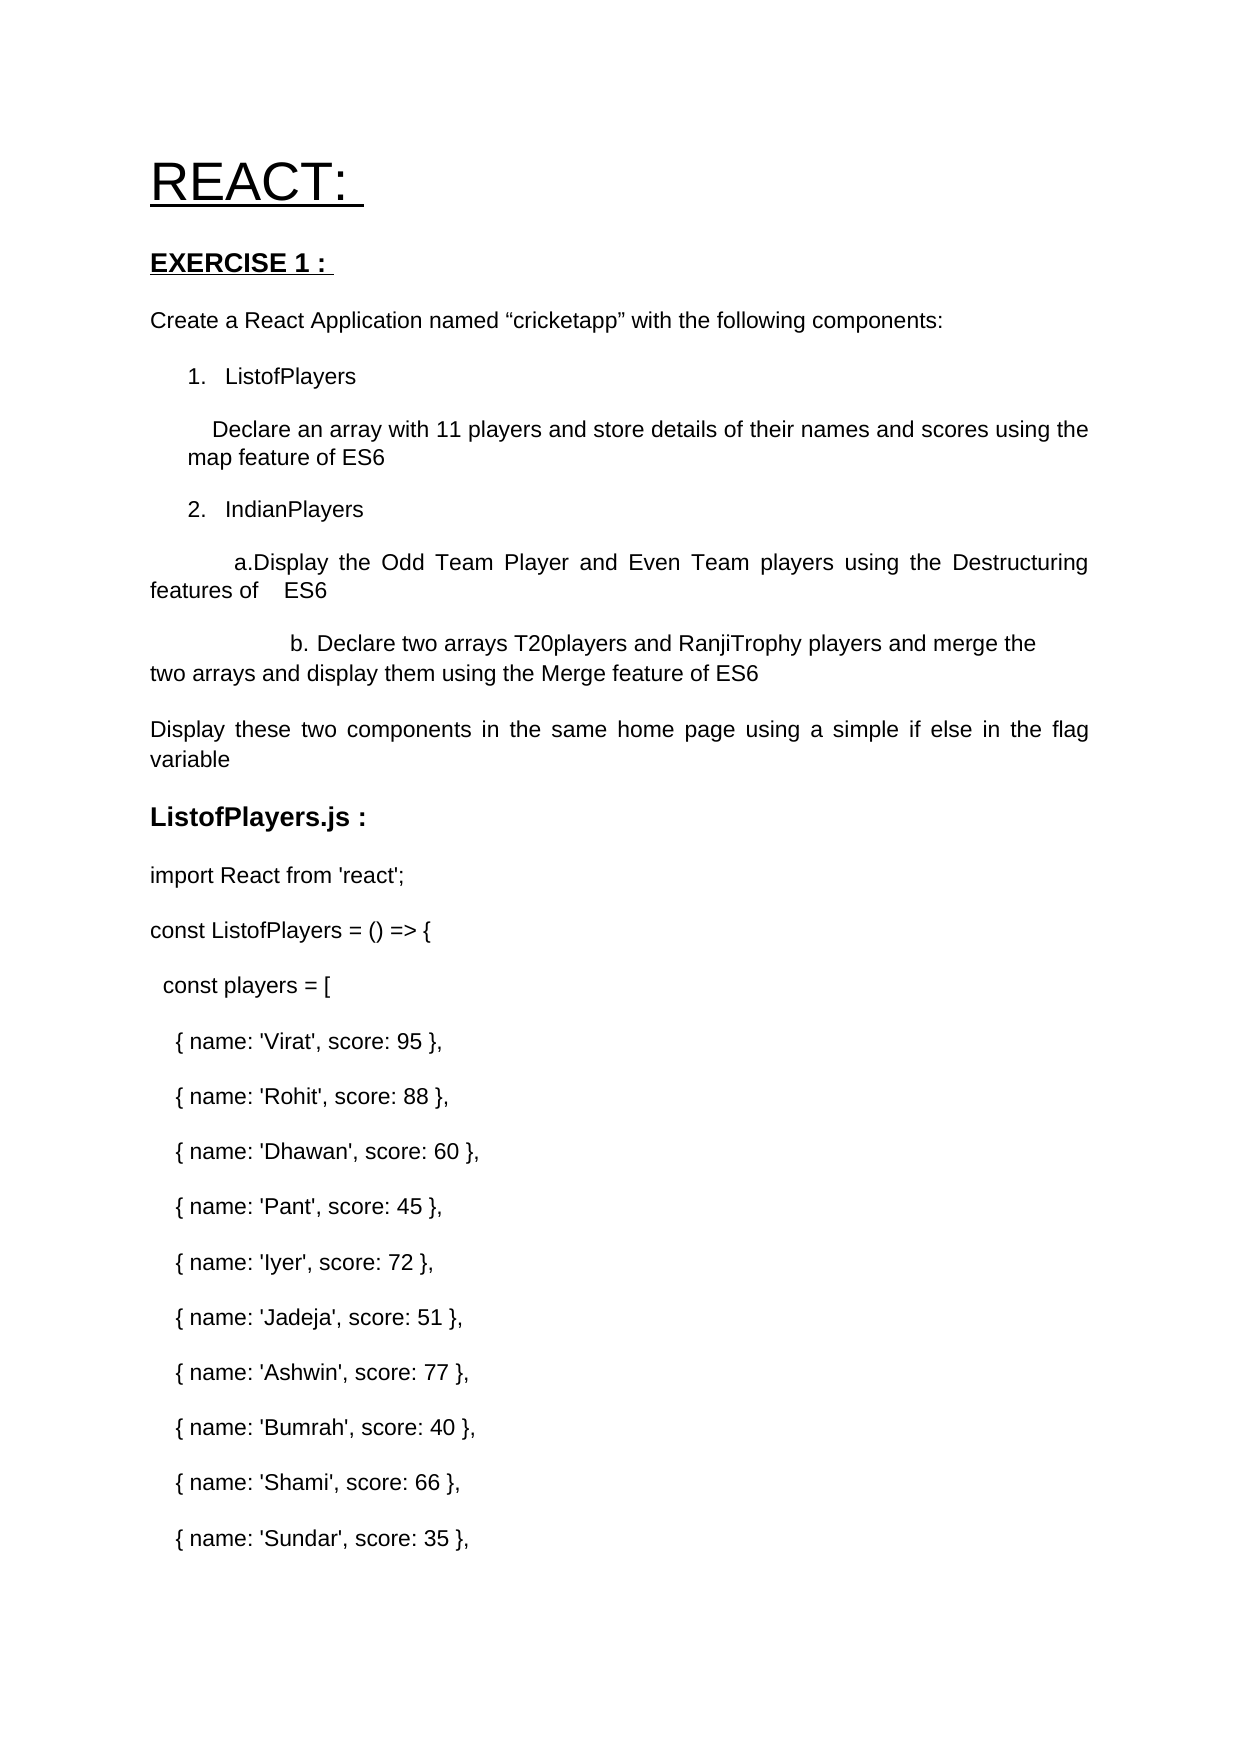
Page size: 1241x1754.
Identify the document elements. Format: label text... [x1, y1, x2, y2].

text 1. ListofPlayers [187, 363, 1090, 389]
text b. Declare two arrays T20players and RanjiTrophy players and merge the two arrays and display them using the Merge feature of ES6 [150, 630, 1090, 687]
text import React from 'react'; [150, 862, 1090, 888]
text { name: 'Iyer', score: 72 }, [150, 1248, 1090, 1275]
text a.Display the Odd Team Player and Even Team players using the Destructuring features of ES6 [150, 549, 1090, 604]
text { name: 'Jadeja', score: 51 }, [150, 1304, 1090, 1330]
text { name: 'Ashwin', score: 77 }, [150, 1359, 1090, 1385]
text ListofPlayers.js : [150, 801, 1090, 832]
text { name: 'Virat', score: 95 }, [150, 1028, 1090, 1054]
text const ListofPlayers = () => { [150, 917, 1090, 943]
text { name: 'Bumrah', score: 40 }, [150, 1414, 1090, 1440]
text Declare an array with 11 players and store details of their names and scores using the map feature of ES6 [187, 416, 1090, 470]
text { name: 'Pant', score: 45 }, [150, 1193, 1090, 1219]
text 2. IndianPlayers [187, 496, 1090, 523]
text { name: 'Sundar', score: 35 }, [150, 1524, 1090, 1551]
text { name: 'Dhawan', score: 60 }, [150, 1138, 1090, 1164]
text { name: 'Shami', score: 66 }, [150, 1469, 1090, 1496]
text const players = [ [150, 972, 1090, 999]
text Create a React Application named “cricketapp” with the following components: [150, 307, 1090, 334]
text EXERCISE 1 : [150, 247, 1090, 278]
text Display these two components in the same home page using a simple if else in the flag variable [150, 716, 1090, 772]
text { name: 'Rohit', score: 88 }, [150, 1083, 1090, 1109]
title REACT: [150, 150, 1090, 212]
